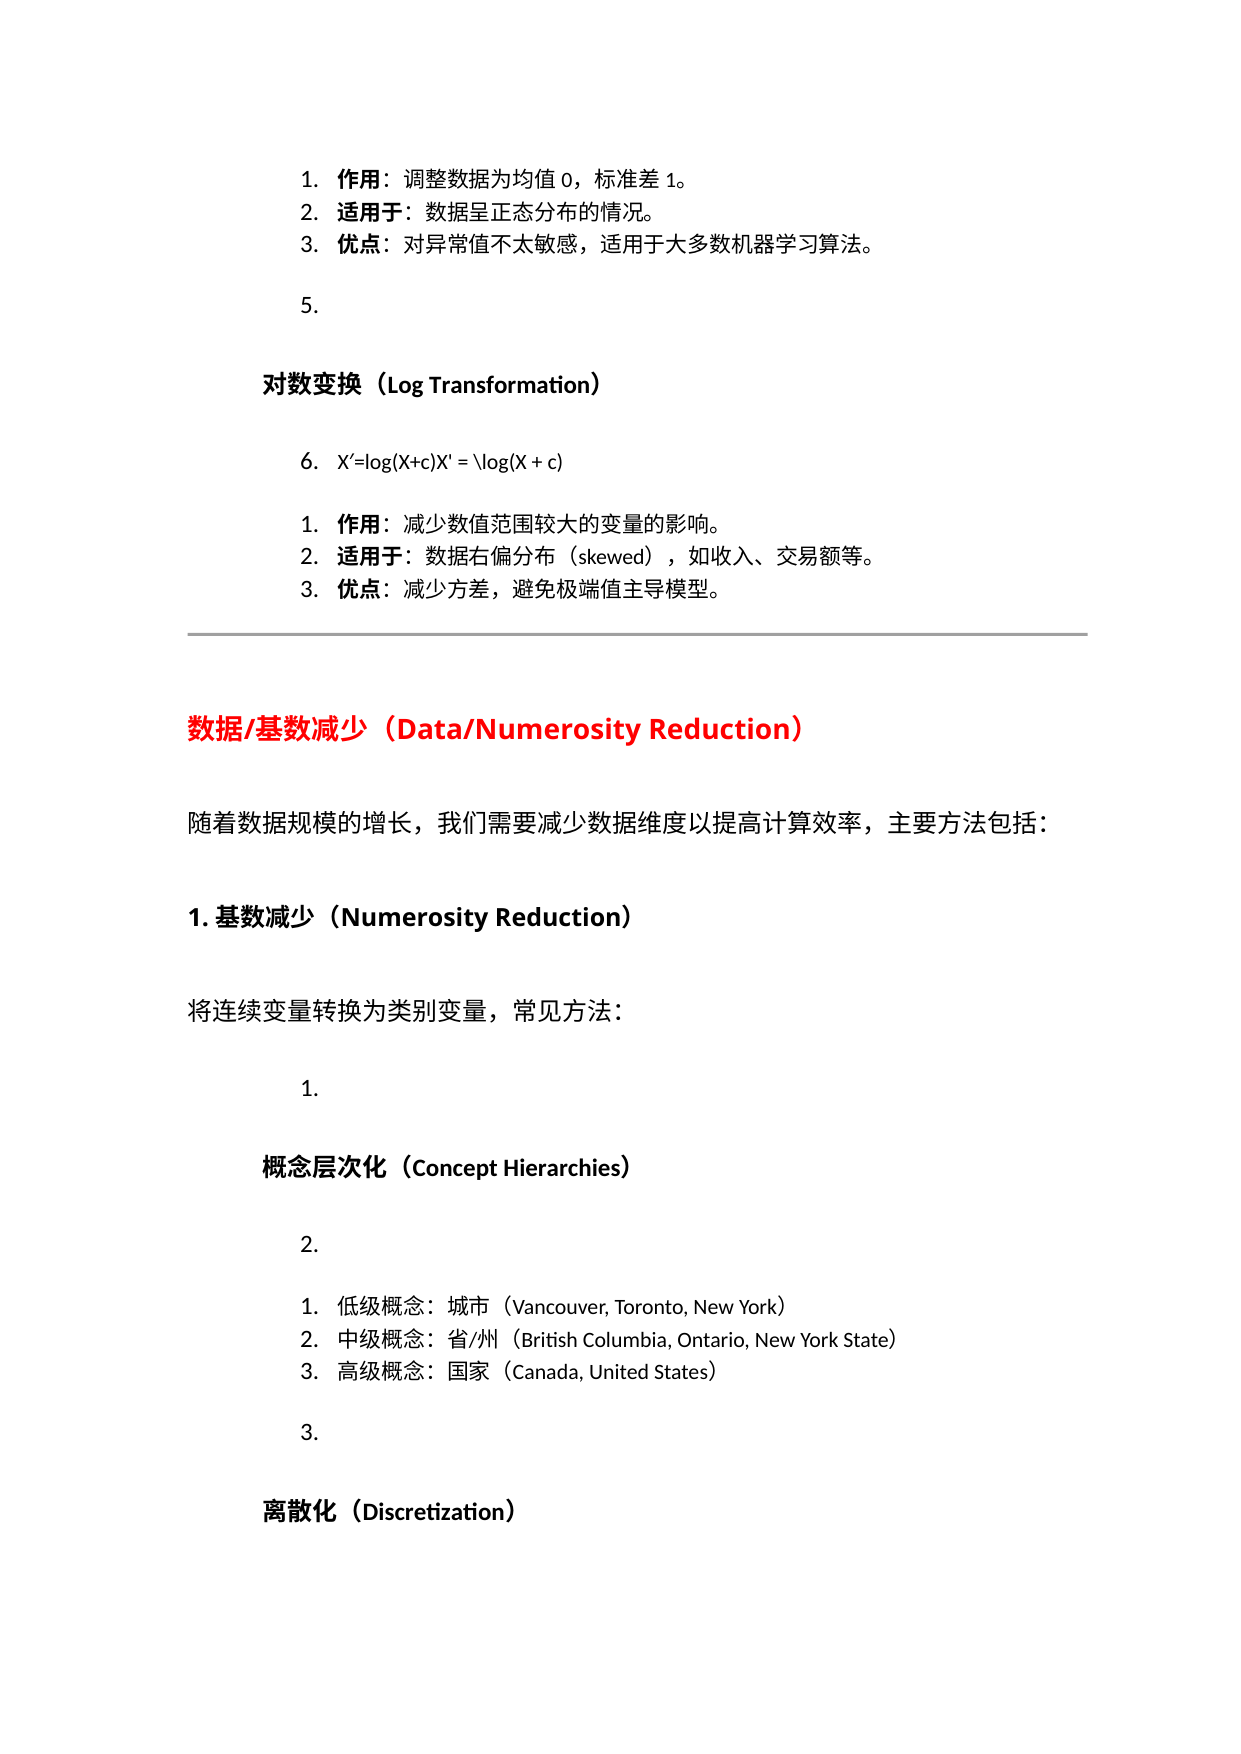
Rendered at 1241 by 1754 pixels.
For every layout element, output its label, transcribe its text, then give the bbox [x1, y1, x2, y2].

subtitle 数据/基数减少（Data/Numerosity Reduction） [187, 694, 1053, 759]
list 适用于：数据呈正态分布的情况。 [300, 194, 1053, 227]
text 对数变换（Log Transformation） [262, 350, 1053, 415]
list 低级概念：城市（Vancouver, Toronto, New York） [300, 1289, 1053, 1321]
list 适用于：数据右偏分布（skewed），如收入、交易额等。 [300, 539, 1053, 571]
list 优点：减少方差，避免极端值主导模型。 [300, 571, 1053, 604]
list 作用：调整数据为均值 0，标准差 1。 [300, 162, 1053, 194]
list X′=log⁡(X+c)X' = \log(X + c) [300, 444, 1053, 477]
text 概念层次化（Concept Hierarchies） [262, 1133, 1053, 1198]
text 离散化（Discretization） [262, 1477, 1053, 1542]
subtitle 1. 基数减少（Numerosity Reduction） [187, 883, 1053, 948]
list 中级概念：省/州（British Columbia, Ontario, New York State） [300, 1321, 1053, 1354]
text 将连续变量转换为类别变量，常见方法： [187, 977, 1053, 1042]
list 作用：减少数值范围较大的变量的影响。 [300, 506, 1053, 539]
list 高级概念：国家（Canada, United States） [300, 1354, 1053, 1386]
text 随着数据规模的增长，我们需要减少数据维度以提高计算效率，主要方法包括： [187, 789, 1053, 854]
list 优点：对异常值不太敏感，适用于大多数机器学习算法。 [300, 227, 1053, 259]
